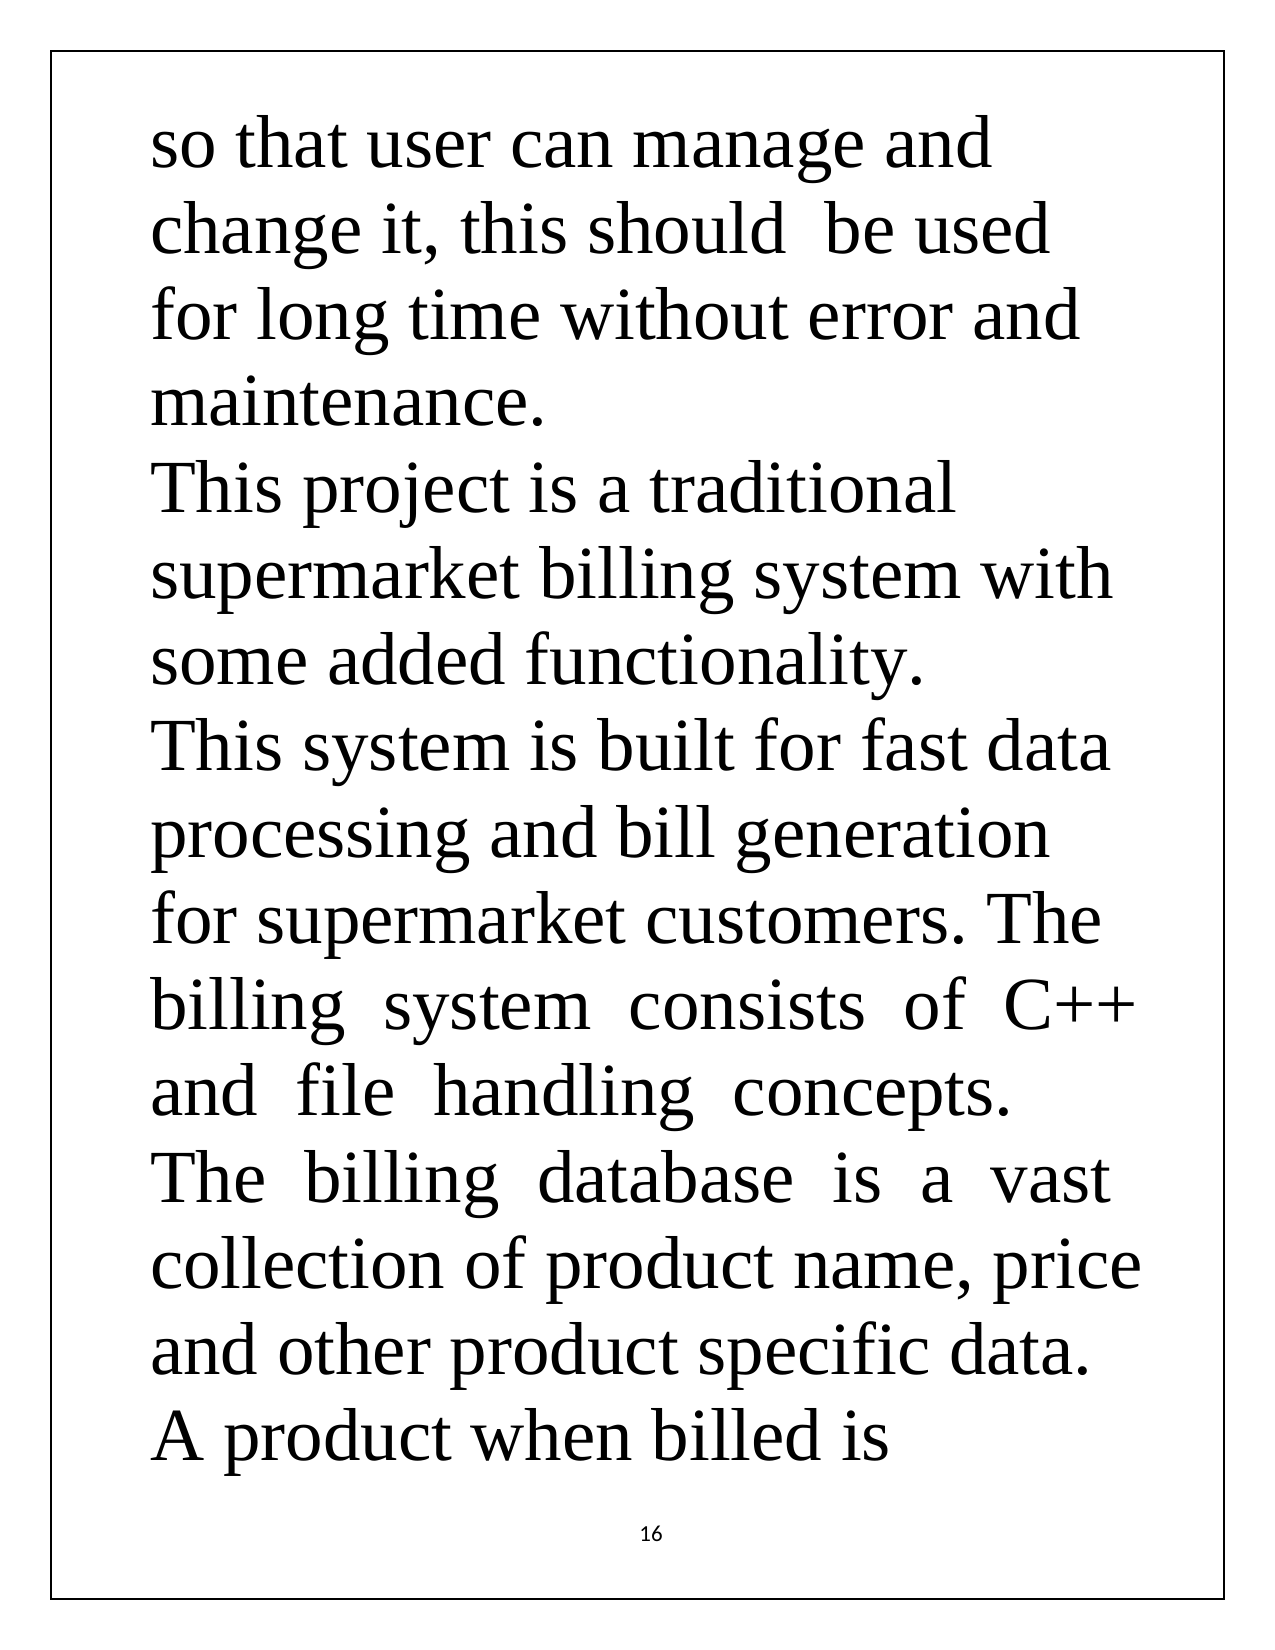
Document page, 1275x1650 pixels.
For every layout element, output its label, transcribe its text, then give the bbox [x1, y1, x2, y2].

text This system is built for fast data processing and bill generation for supermarket customers. The [150, 701, 1152, 959]
text so that user can manage and change it, this should be used for long time without error and [150, 97, 1152, 356]
text collection of product name, price and other product specific data. A product when billed is [150, 1218, 1152, 1477]
text This project is a traditional supermarket billing system with some added functionality. [150, 442, 1152, 701]
text billing system consists of C++ and file handling concepts. The billing database is a vast [150, 959, 1152, 1218]
text maintenance. [150, 356, 1152, 442]
